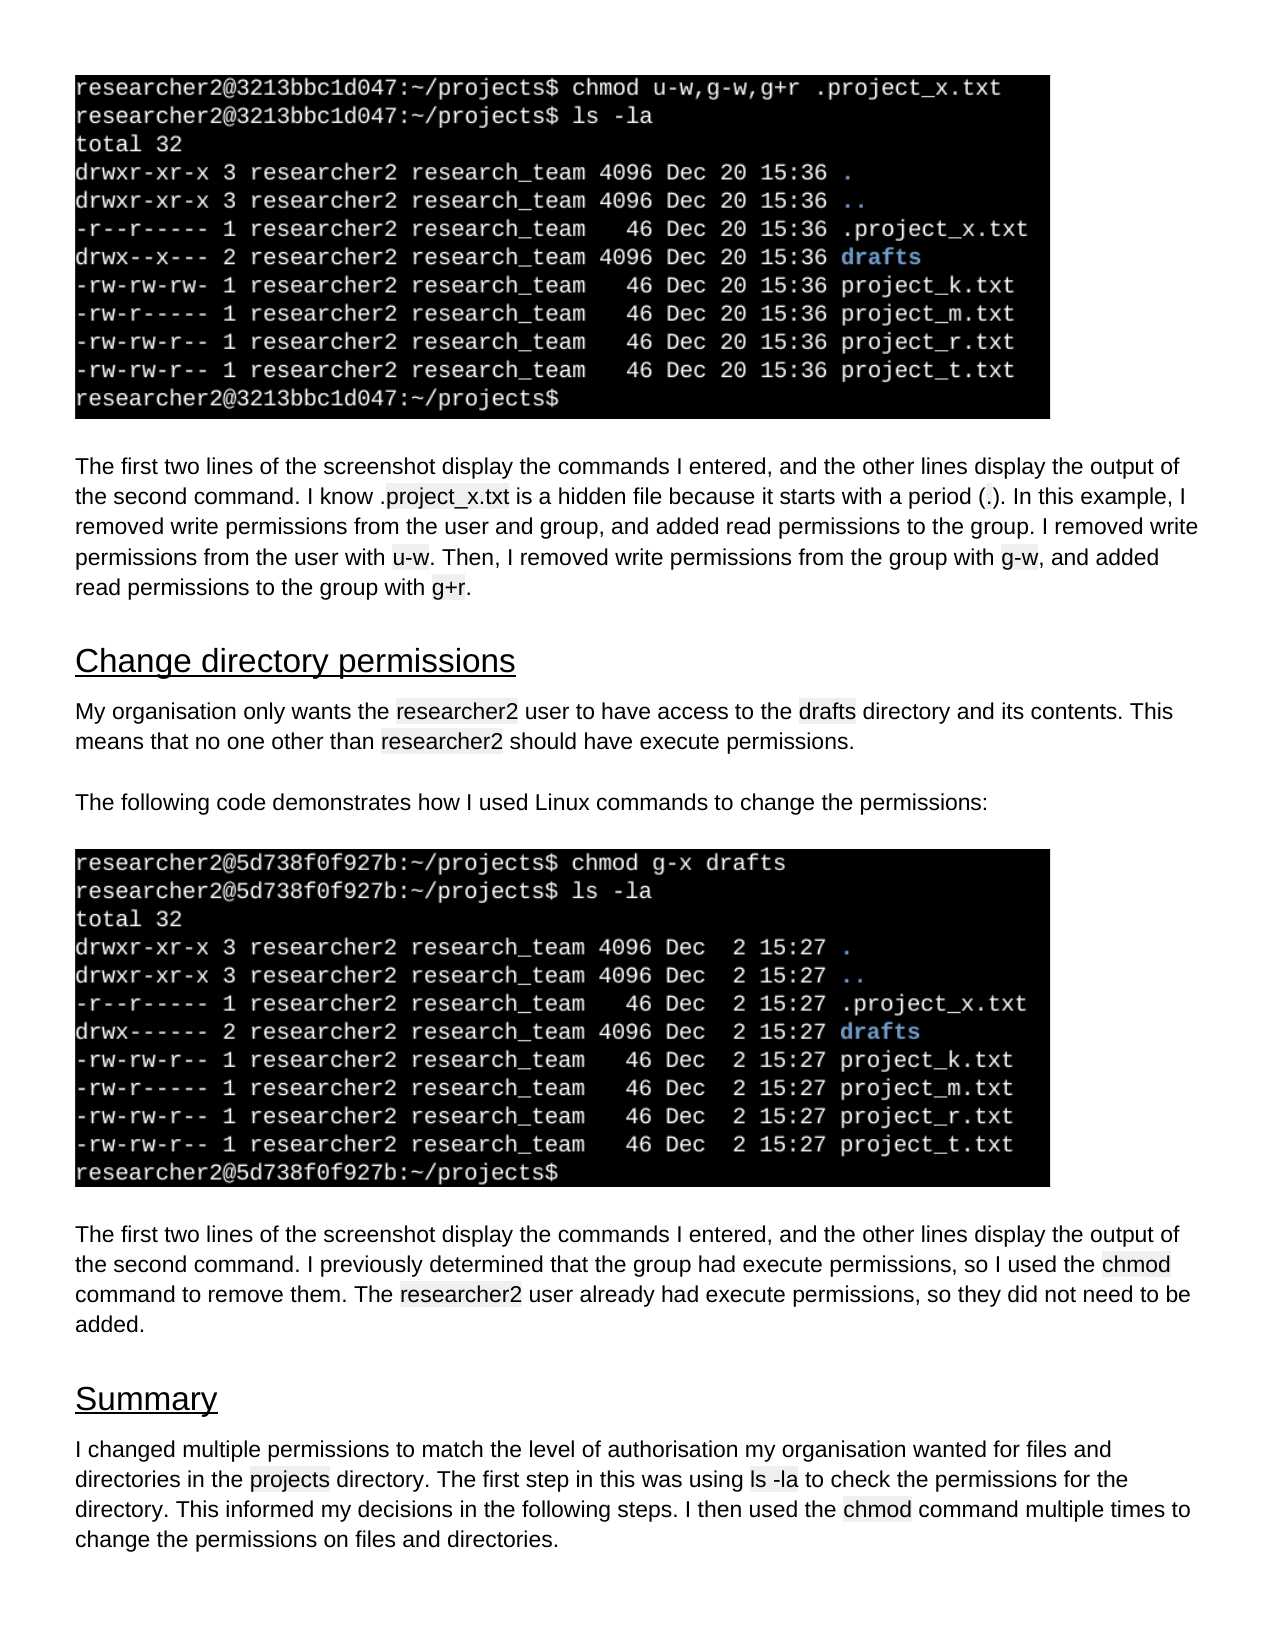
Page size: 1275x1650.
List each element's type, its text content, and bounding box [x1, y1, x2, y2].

picture [75, 75, 1050, 419]
subtitle Change directory permissions [75, 641, 1200, 680]
text The first two lines of the screenshot display the commands I entered, and the other lines display the output of the second command. I know .project_x.txt is a hidden file because it starts with a period (.). In this example, I removed write permissions from the user and group, and added read permissions to the group. I removed write permissions from the user with u-w. Then, I removed write permissions from the group with g-w, and added read permissions to the group with g+r. [75, 453, 1200, 600]
text The following code demonstrates how I used Linux commands to change the permissions: [75, 789, 1200, 815]
text I changed multiple permissions to match the level of authorisation my organisation wanted for files and directories in the projects directory. The first step in this was using ls -la to check the permissions for the directory. This informed my decisions in the following steps. I then used the chmod command multiple times to change the permissions on files and directories. [75, 1436, 1200, 1553]
subtitle Summary [75, 1379, 1200, 1417]
text The first two lines of the screenshot display the commands I entered, and the other lines display the output of the second command. I previously determined that the group had execute permissions, so I used the chmod command to remove them. The researcher2 user already had execute permissions, so they did not need to be added. [75, 1221, 1200, 1338]
text My organisation only wants the researcher2 user to have access to the drafts directory and its contents. This means that no one other than researcher2 should have execute permissions. [75, 698, 1200, 754]
picture [75, 849, 1050, 1187]
